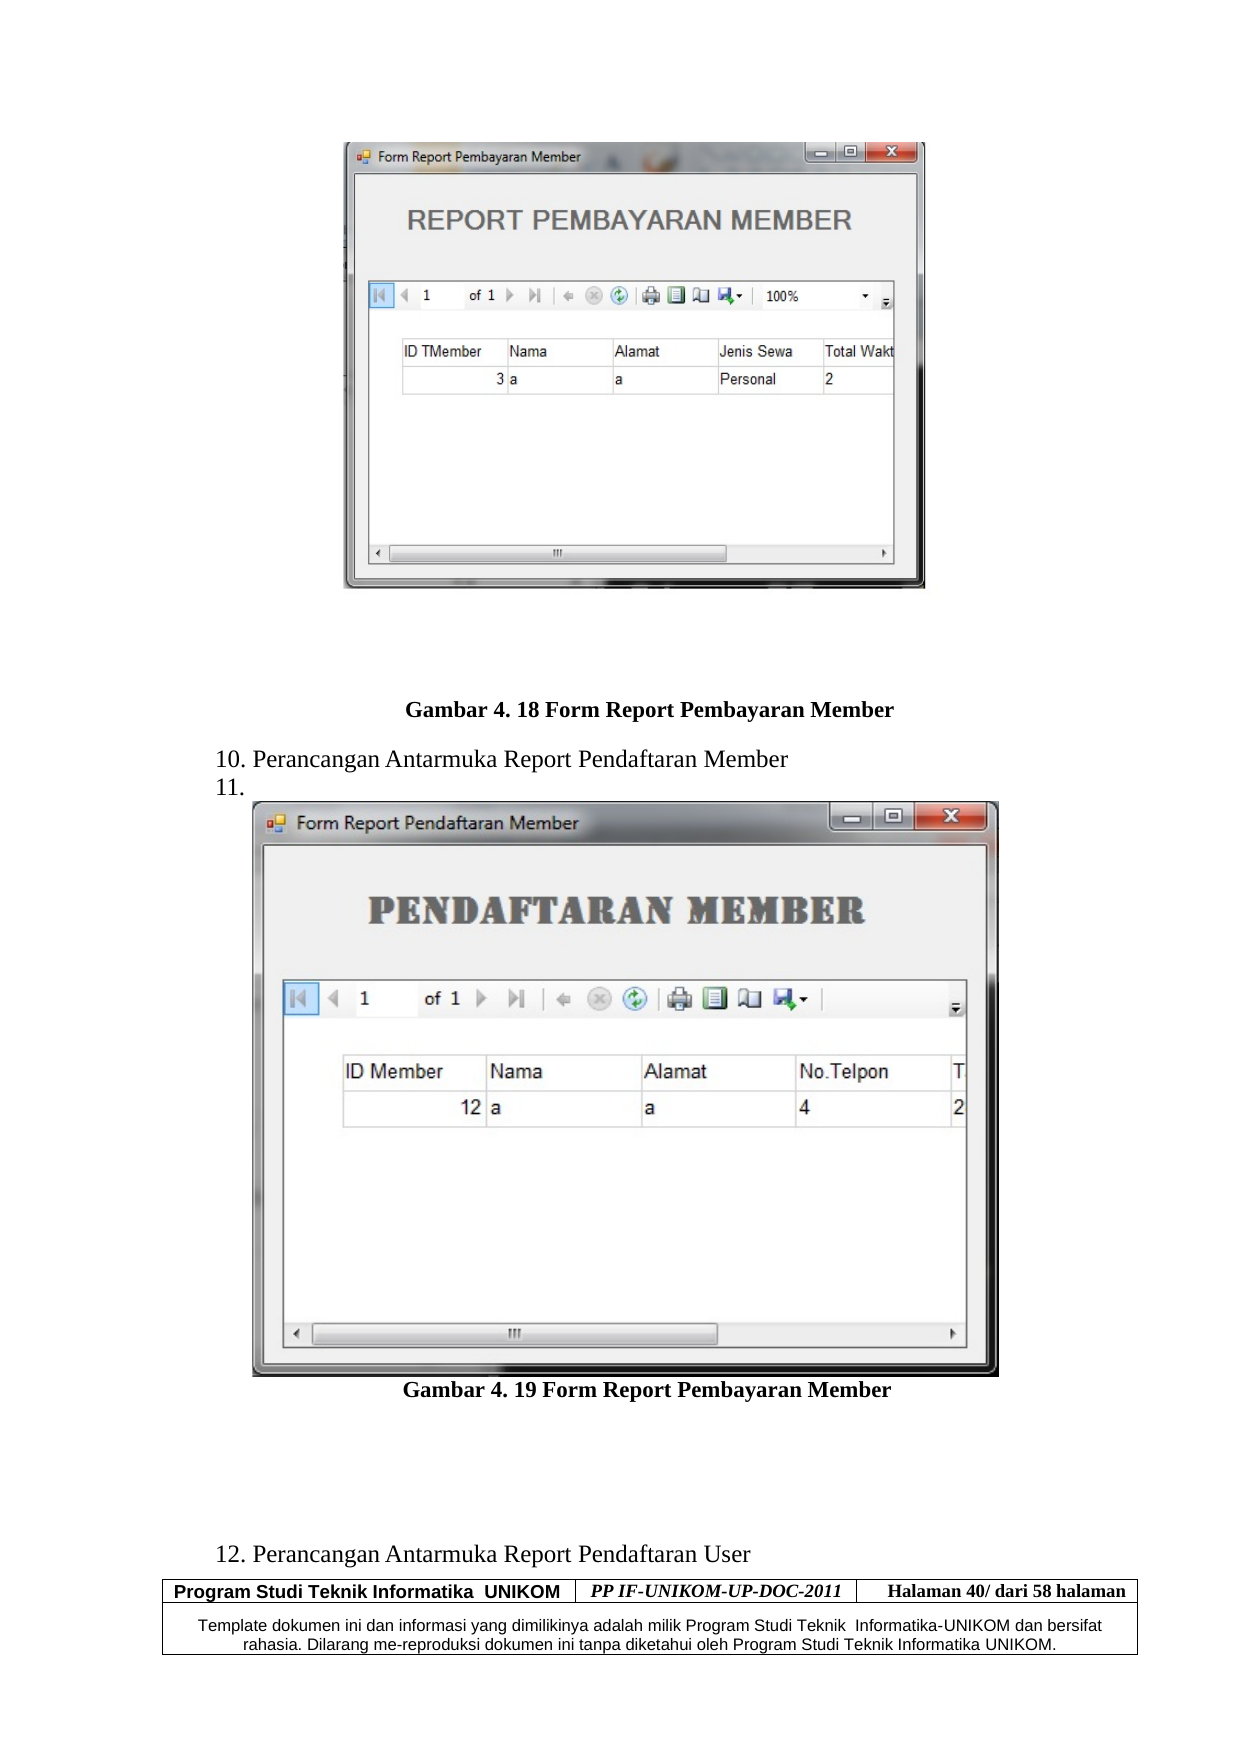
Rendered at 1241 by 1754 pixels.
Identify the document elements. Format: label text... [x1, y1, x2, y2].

list Perancangan Antarmuka Report Pendaftaran Member [215, 744, 1122, 772]
picture [252, 801, 999, 1377]
text Gambar 4. 18 Form Report Pembayaran Member [177, 696, 1122, 723]
list Perancangan Antarmuka Report Pendaftaran User [215, 1539, 1122, 1567]
picture [343, 142, 1241, 673]
text Gambar 4. 19 Form Report Pembayaran Member [327, 1377, 1122, 1403]
